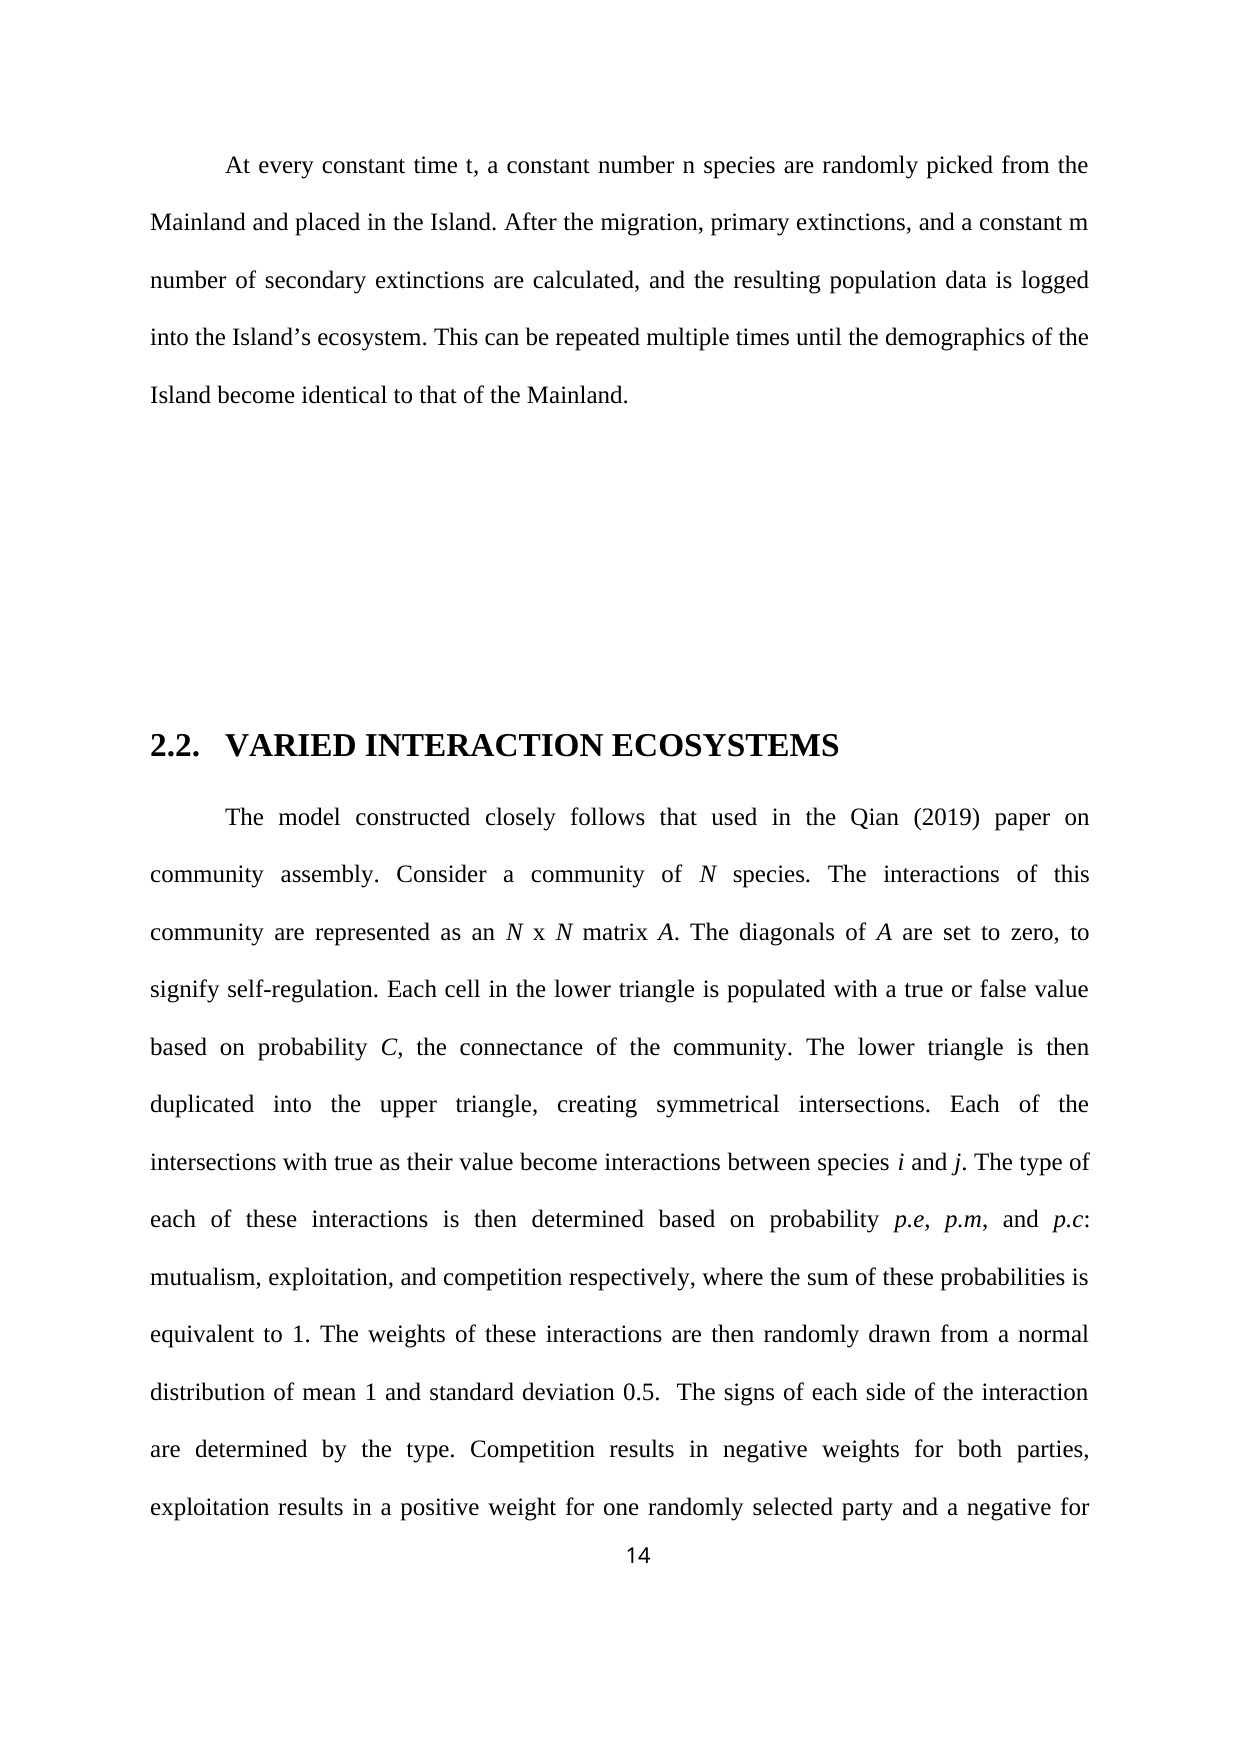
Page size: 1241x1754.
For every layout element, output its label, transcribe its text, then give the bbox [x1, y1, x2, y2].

text At every constant time t, a constant number n species are randomly picked from the Mainland and placed in the Island. After the migration, primary extinctions, and a constant m number of secondary extinctions are calculated, and the resulting population data is logged into the Island’s ecosystem. This can be repeated multiple times until the demographics of the Island become identical to that of the Mainland. [150, 150, 1090, 409]
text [150, 802, 1090, 1520]
list VARIED INTERACTION ECOSYSTEMS [150, 725, 1090, 763]
